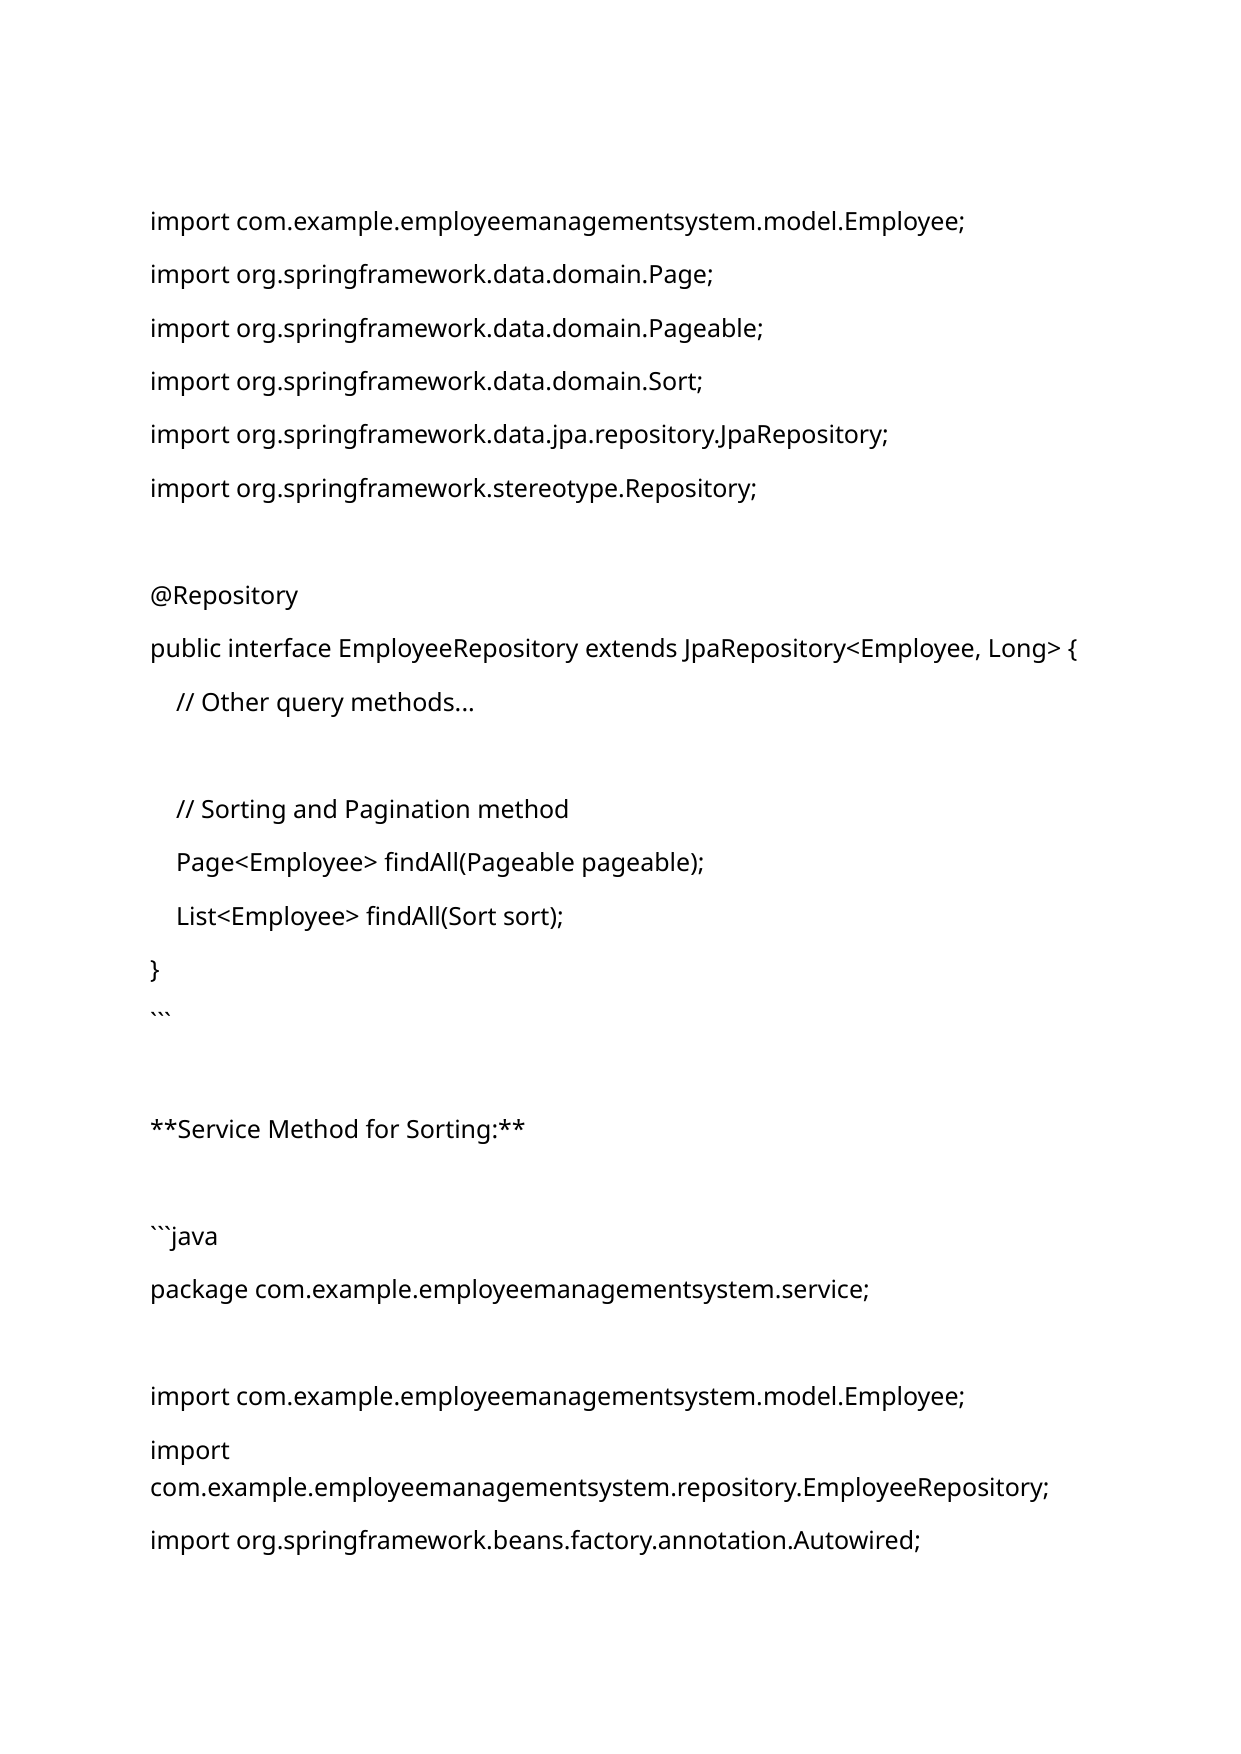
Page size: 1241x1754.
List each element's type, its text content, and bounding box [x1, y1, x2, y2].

text List<Employee> findAll(Sort sort); [150, 898, 1090, 932]
text // Other query methods... [150, 684, 1090, 718]
text } [150, 952, 1090, 986]
text // Sorting and Pagination method [150, 791, 1090, 825]
text ```java [150, 1219, 1090, 1253]
text import com.example.employeemanagementsystem.model.Employee; [150, 1379, 1090, 1413]
text import com.example.employeemanagementsystem.model.Employee; [150, 203, 1090, 237]
text import org.springframework.data.domain.Sort; [150, 364, 1090, 398]
text import org.springframework.beans.factory.annotation.Autowired; [150, 1523, 1090, 1557]
text import com.example.employeemanagementsystem.repository.EmployeeRepository; [150, 1432, 1090, 1503]
text public interface EmployeeRepository extends JpaRepository<Employee, Long> { [150, 631, 1090, 665]
text @Repository [150, 577, 1090, 612]
text **Service Method for Sorting:** [150, 1112, 1090, 1146]
text import org.springframework.data.domain.Page; [150, 257, 1090, 291]
text import org.springframework.data.jpa.repository.JpaRepository; [150, 417, 1090, 451]
text ``` [150, 1005, 1090, 1039]
text import org.springframework.data.domain.Pageable; [150, 310, 1090, 344]
text import org.springframework.stereotype.Repository; [150, 471, 1090, 505]
text package com.example.employeemanagementsystem.service; [150, 1272, 1090, 1306]
text Page<Employee> findAll(Pageable pageable); [150, 845, 1090, 879]
